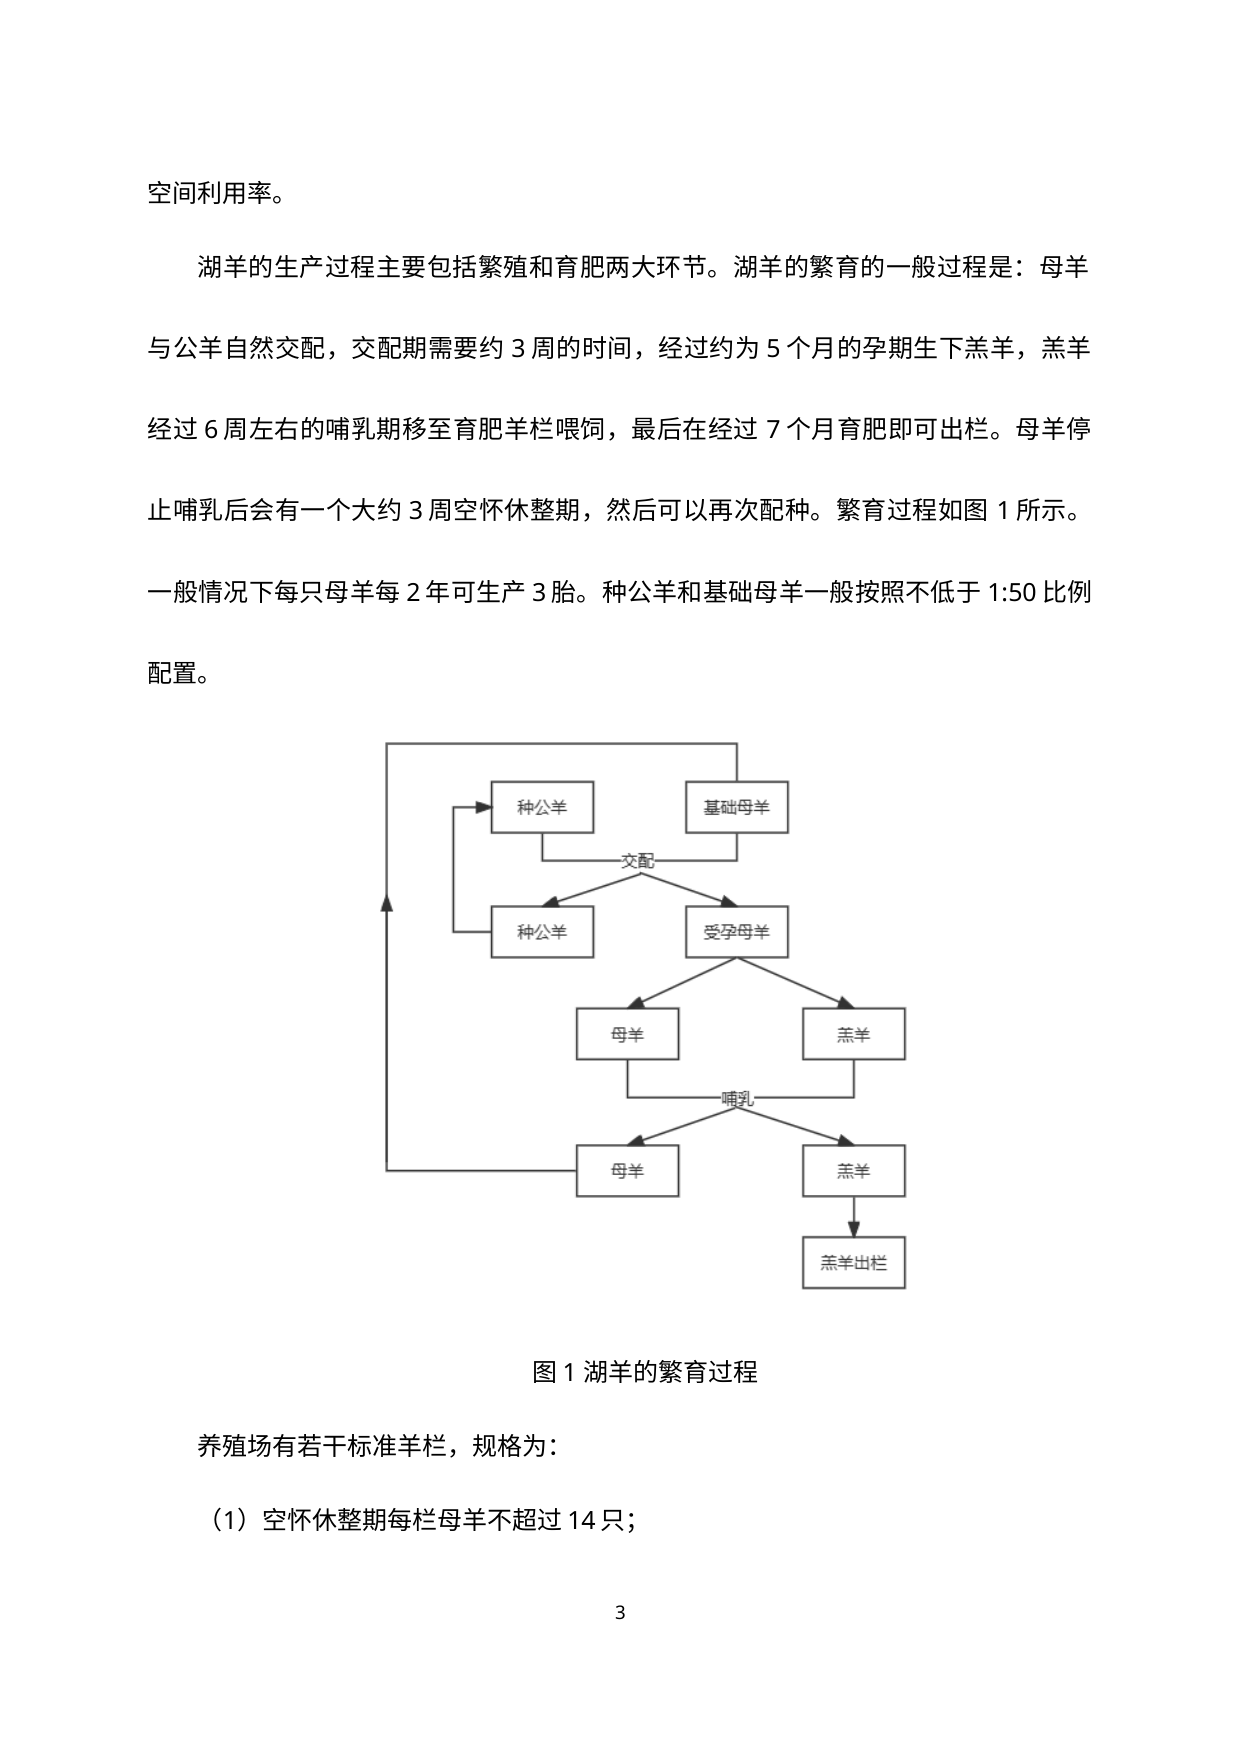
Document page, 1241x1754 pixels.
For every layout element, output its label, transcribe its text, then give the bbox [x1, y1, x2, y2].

picture [355, 713, 936, 1320]
text 湖羊的生产过程主要包括繁殖和育肥两大环节。湖羊的繁育的一般过程是：母羊与公羊自然交配，交配期需要约3周的时间，经过约为5个月的孕期生下羔羊，羔羊经过6周左右的哺乳期移至育肥羊栏喂饲，最后在经过7个月育肥即可出栏。母羊停止哺乳后会有一个大约3周空怀休整期，然后可以再次配种。繁育过程如图1所示。一般情况下每只母羊每2年可生产3胎。种公羊和基础母羊一般按照不低于1:50比例配置。 [148, 233, 1092, 704]
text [148, 159, 1092, 224]
text 养殖场有若干标准羊栏，规格为： [148, 1412, 1092, 1477]
text （1）空怀休整期每栏母羊不超过14只； [148, 1486, 1092, 1551]
text 图1 湖羊的繁育过程 [148, 1338, 1092, 1403]
